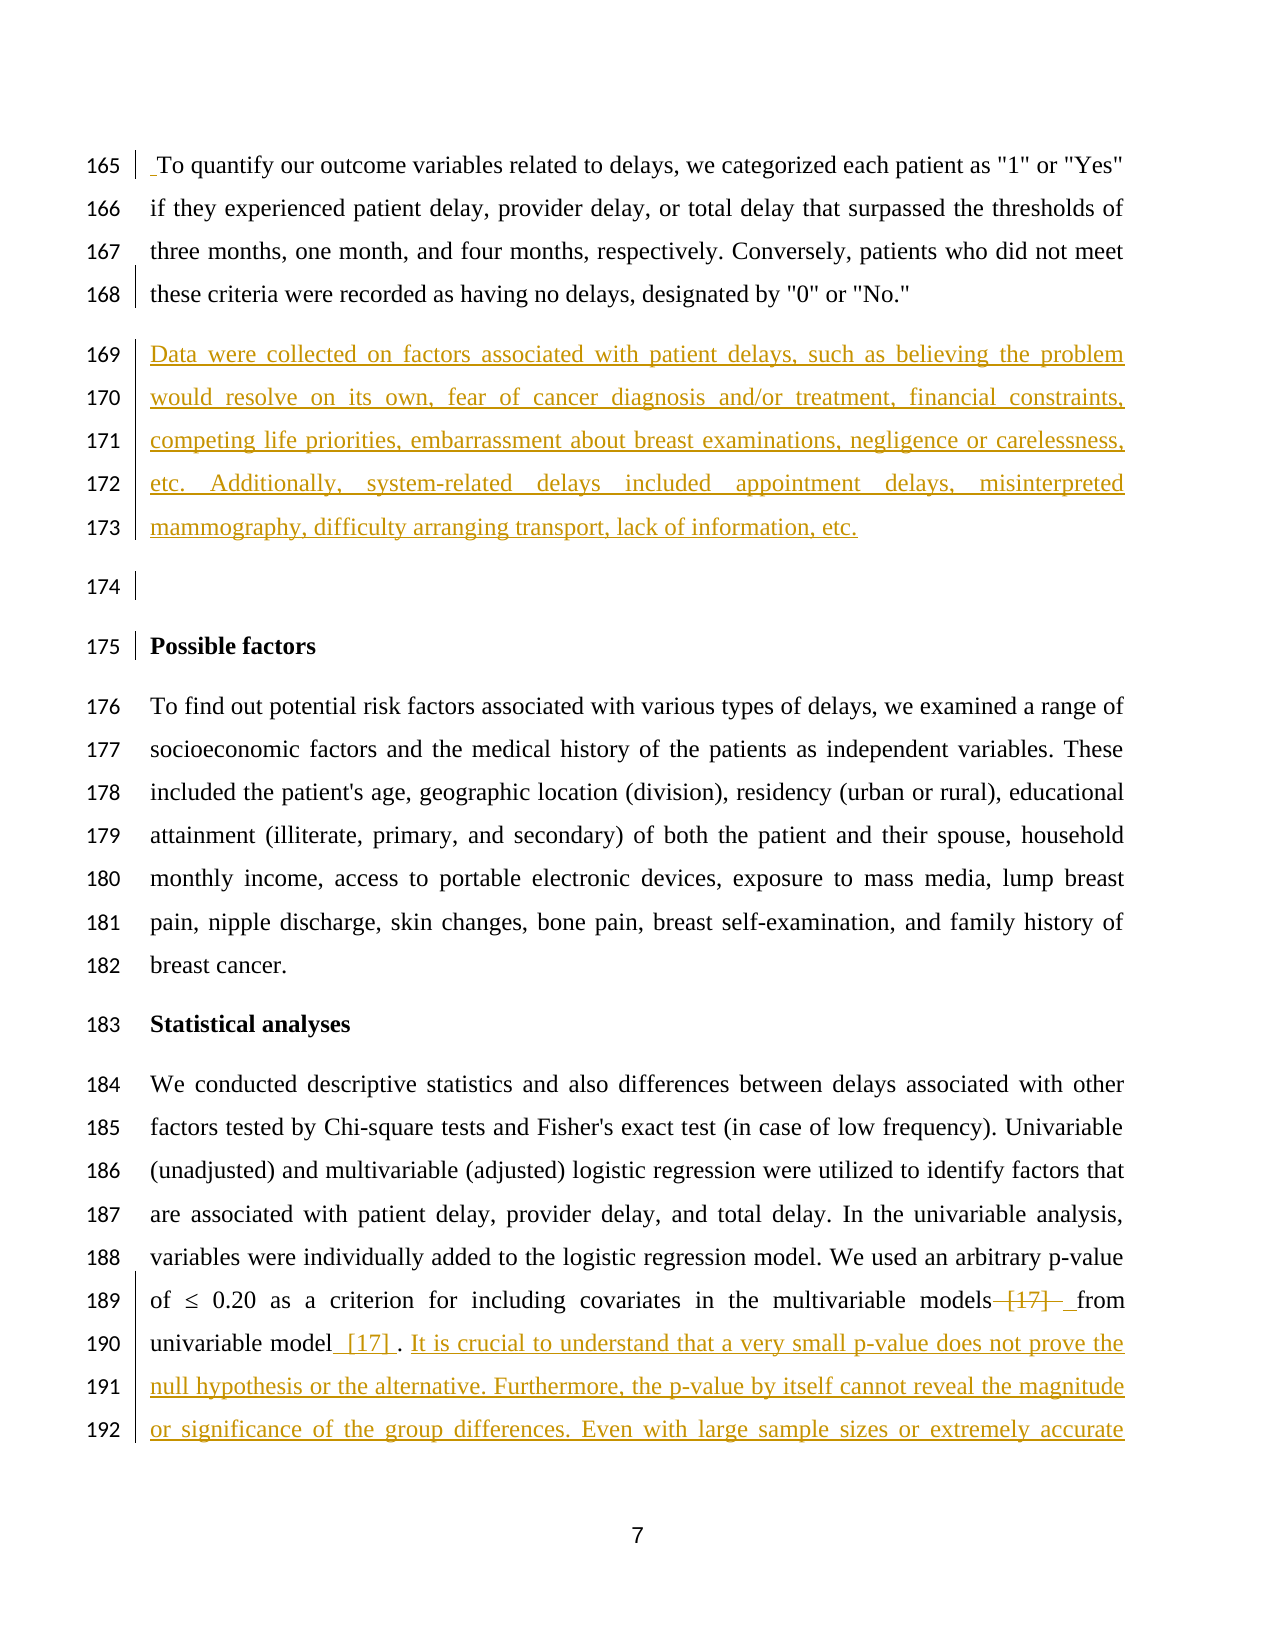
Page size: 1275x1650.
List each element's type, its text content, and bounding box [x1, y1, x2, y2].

text Possible factors [150, 631, 1125, 660]
text Statistical analyses [150, 1009, 1125, 1038]
text To quantify our outcome variables related to delays, we categorized each patient as "1" or "Yes" if they experienced patient delay, provider delay, or total delay that surpassed the thresholds of three months, one month, and four months, respectively. Conversely, patients who did not meet these criteria were recorded as having no delays, designated by "0" or "No." [150, 150, 1125, 308]
text To find out potential risk factors associated with various types of delays, we examined a range of socioeconomic factors and the medical history of the patients as independent variables. These included the patient's age, geographic location (division), residency (urban or rural), educational attainment (illiterate, primary, and secondary) of both the patient and their spouse, household monthly income, access to portable electronic devices, exposure to mass media, lump breast pain, nipple discharge, skin changes, bone pain, breast self-examination, and family history of breast cancer. [150, 691, 1125, 978]
